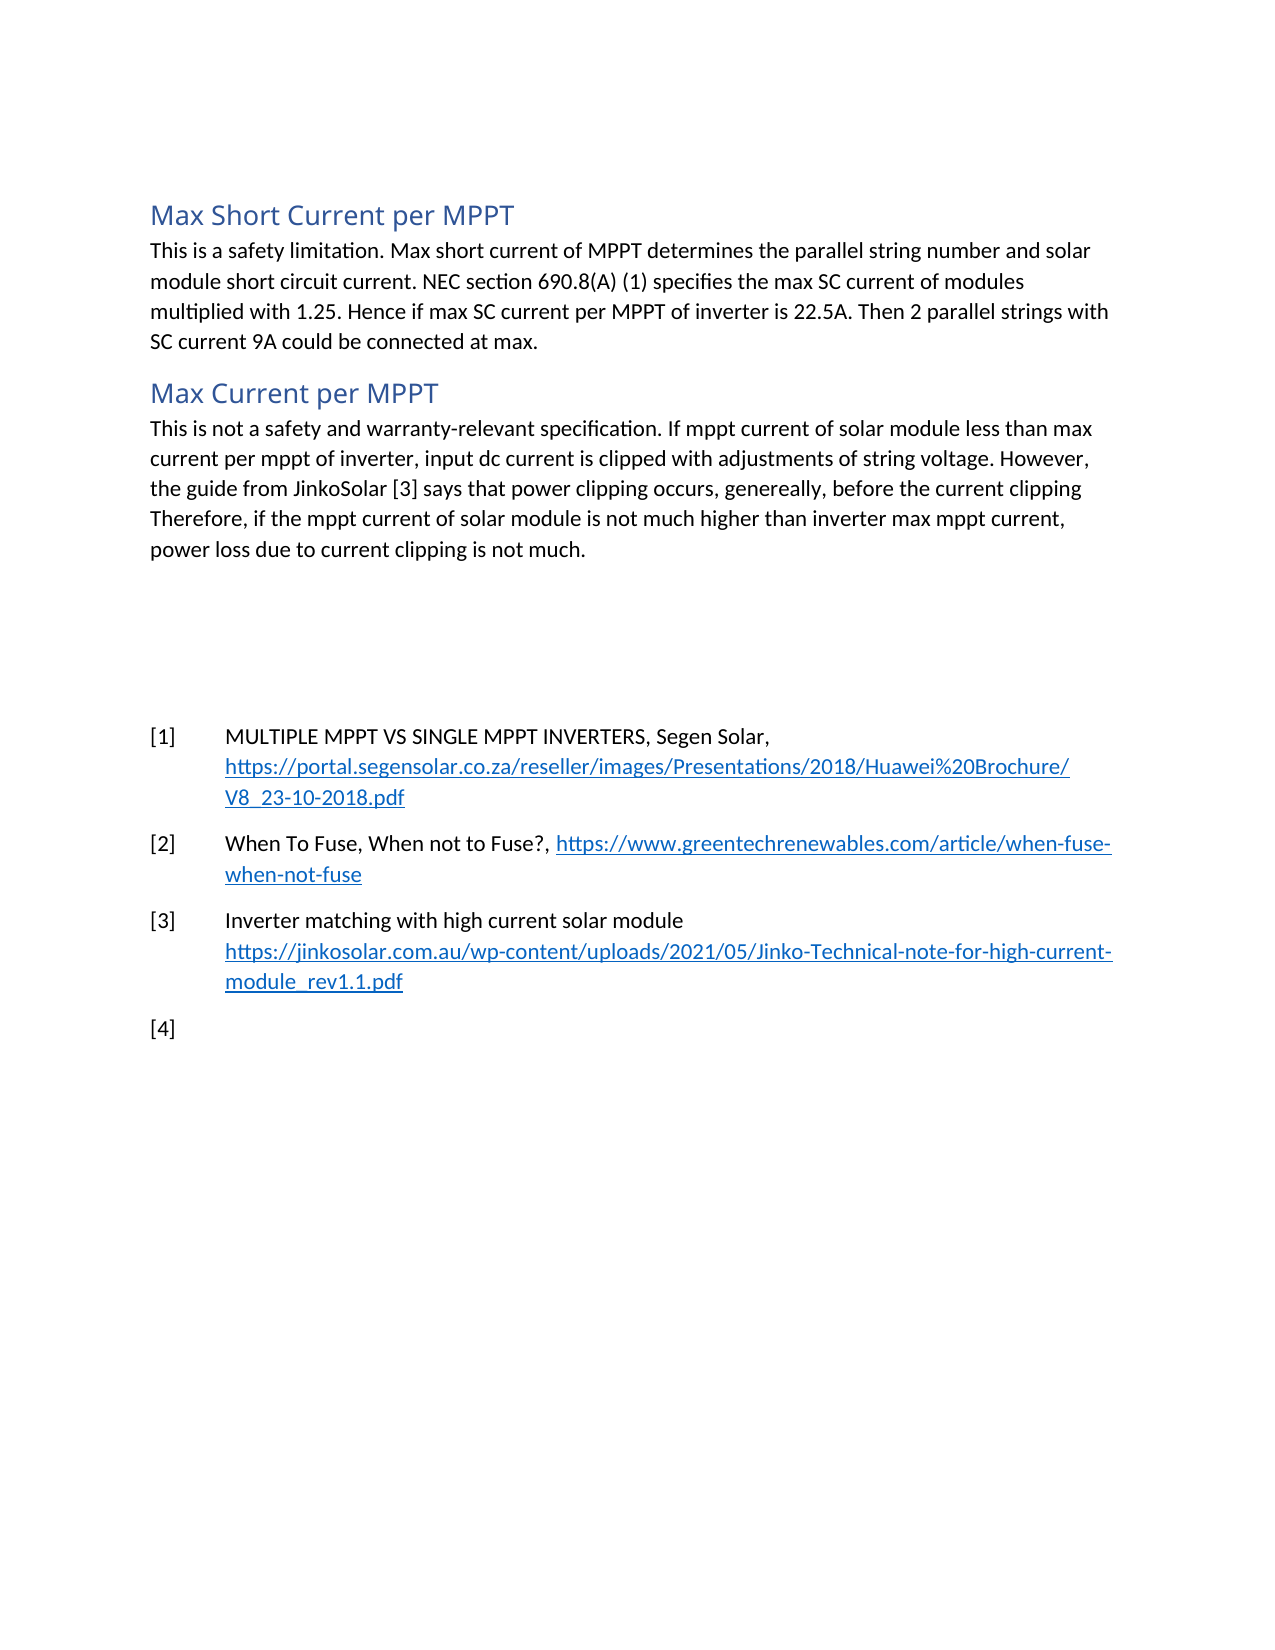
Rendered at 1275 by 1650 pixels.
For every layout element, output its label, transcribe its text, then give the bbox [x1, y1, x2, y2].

text This is not a safety and warranty-relevant specification. If mppt current of solar module less than max current per mppt of inverter, input dc current is clipped with adjustments of string voltage. However, the guide from JinkoSolar [3] says that power clipping occurs, genereally, before the current clipping Therefore, if the mppt current of solar module is not much higher than inverter max mppt current, power loss due to current clipping is not much. [150, 414, 1125, 563]
text [4] [150, 1014, 1125, 1042]
text [3] Inverter matching with high current solar module https://jinkosolar.com.au/wp-content/uploads/2021/05/Jinko-Technical-note-for-high-current-module_rev1.1.pdf [150, 907, 1125, 995]
subtitle Max Short Current per MPPT [150, 197, 1125, 234]
text This is a safety limitation. Max short current of MPPT determines the parallel string number and solar module short circuit current. NEC section 690.8(A) (1) specifies the max SC current of modules multiplied with 1.25. Hence if max SC current per MPPT of inverter is 22.5A. Then 2 parallel strings with SC current 9A could be connected at max. [150, 237, 1125, 355]
text [2] When To Fuse, When not to Fuse?, https://www.greentechrenewables.com/article/when-fuse-when-not-fuse [150, 829, 1125, 888]
text [1] MULTIPLE MPPT VS SINGLE MPPT INVERTERS, Segen Solar, https://portal.segensolar.co.za/reseller/images/Presentations/2018/Huawei%20Brochure/V8_23-10-2018.pdf [150, 722, 1125, 811]
subtitle Max Current per MPPT [150, 374, 1125, 411]
